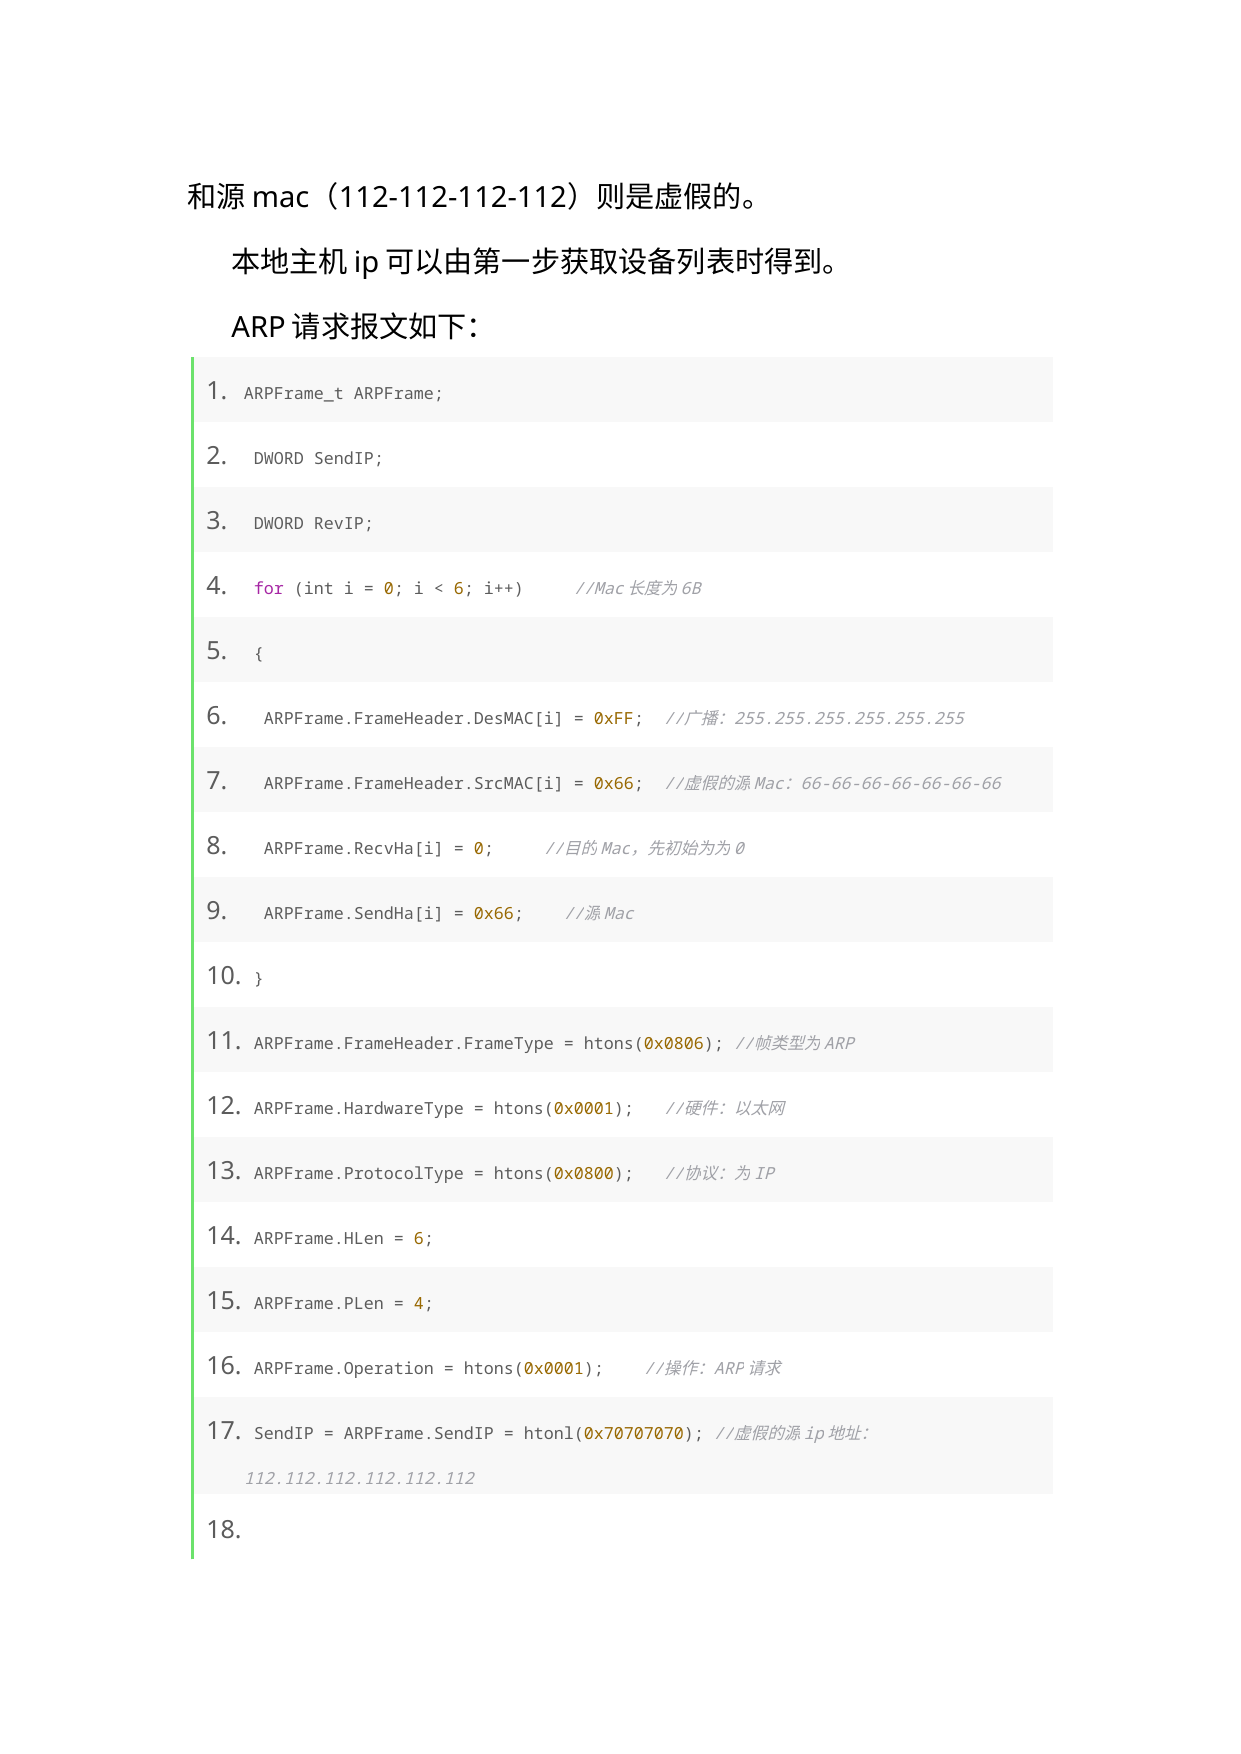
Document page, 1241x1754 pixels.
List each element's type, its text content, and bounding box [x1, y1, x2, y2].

text 本地主机ip可以由第一步获取设备列表时得到。 [187, 227, 1053, 292]
list DWORD SendIP; [194, 422, 1053, 487]
list ARPFrame.PLen = 4; [194, 1267, 1053, 1332]
list ARPFrame.FrameHeader.SrcMAC[i] = 0x66; //虚假的源Mac：66-66-66-66-66-66-66 [194, 747, 1053, 812]
list for (int i = 0; i < 6; i++) //Mac长度为6B [194, 552, 1053, 617]
text ARP请求报文如下： [187, 292, 1053, 357]
list ARPFrame.SendHa[i] = 0x66; //源Mac [194, 877, 1053, 942]
list ARPFrame_t ARPFrame; [194, 357, 1053, 422]
list ARPFrame.ProtocolType = htons(0x0800); //协议：为IP [194, 1137, 1053, 1202]
list ARPFrame.RecvHa[i] = 0; //目的Mac，先初始为为0 [194, 812, 1053, 877]
list SendIP = ARPFrame.SendIP = htonl(0x70707070); //虚假的源ip地址：112.112.112.112.112.112 [194, 1397, 1053, 1494]
list ARPFrame.FrameHeader.FrameType = htons(0x0806); //帧类型为ARP [194, 1007, 1053, 1072]
list DWORD RevIP; [194, 487, 1053, 552]
list ARPFrame.HardwareType = htons(0x0001); //硬件：以太网 [194, 1072, 1053, 1137]
list ARPFrame.Operation = htons(0x0001); //操作：ARP请求 [194, 1332, 1053, 1397]
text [187, 162, 1053, 227]
list } [194, 942, 1053, 1007]
list ARPFrame.FrameHeader.DesMAC[i] = 0xFF; //广播：255.255.255.255.255.255 [194, 682, 1053, 747]
list ARPFrame.HLen = 6; [194, 1202, 1053, 1267]
list { [194, 617, 1053, 682]
